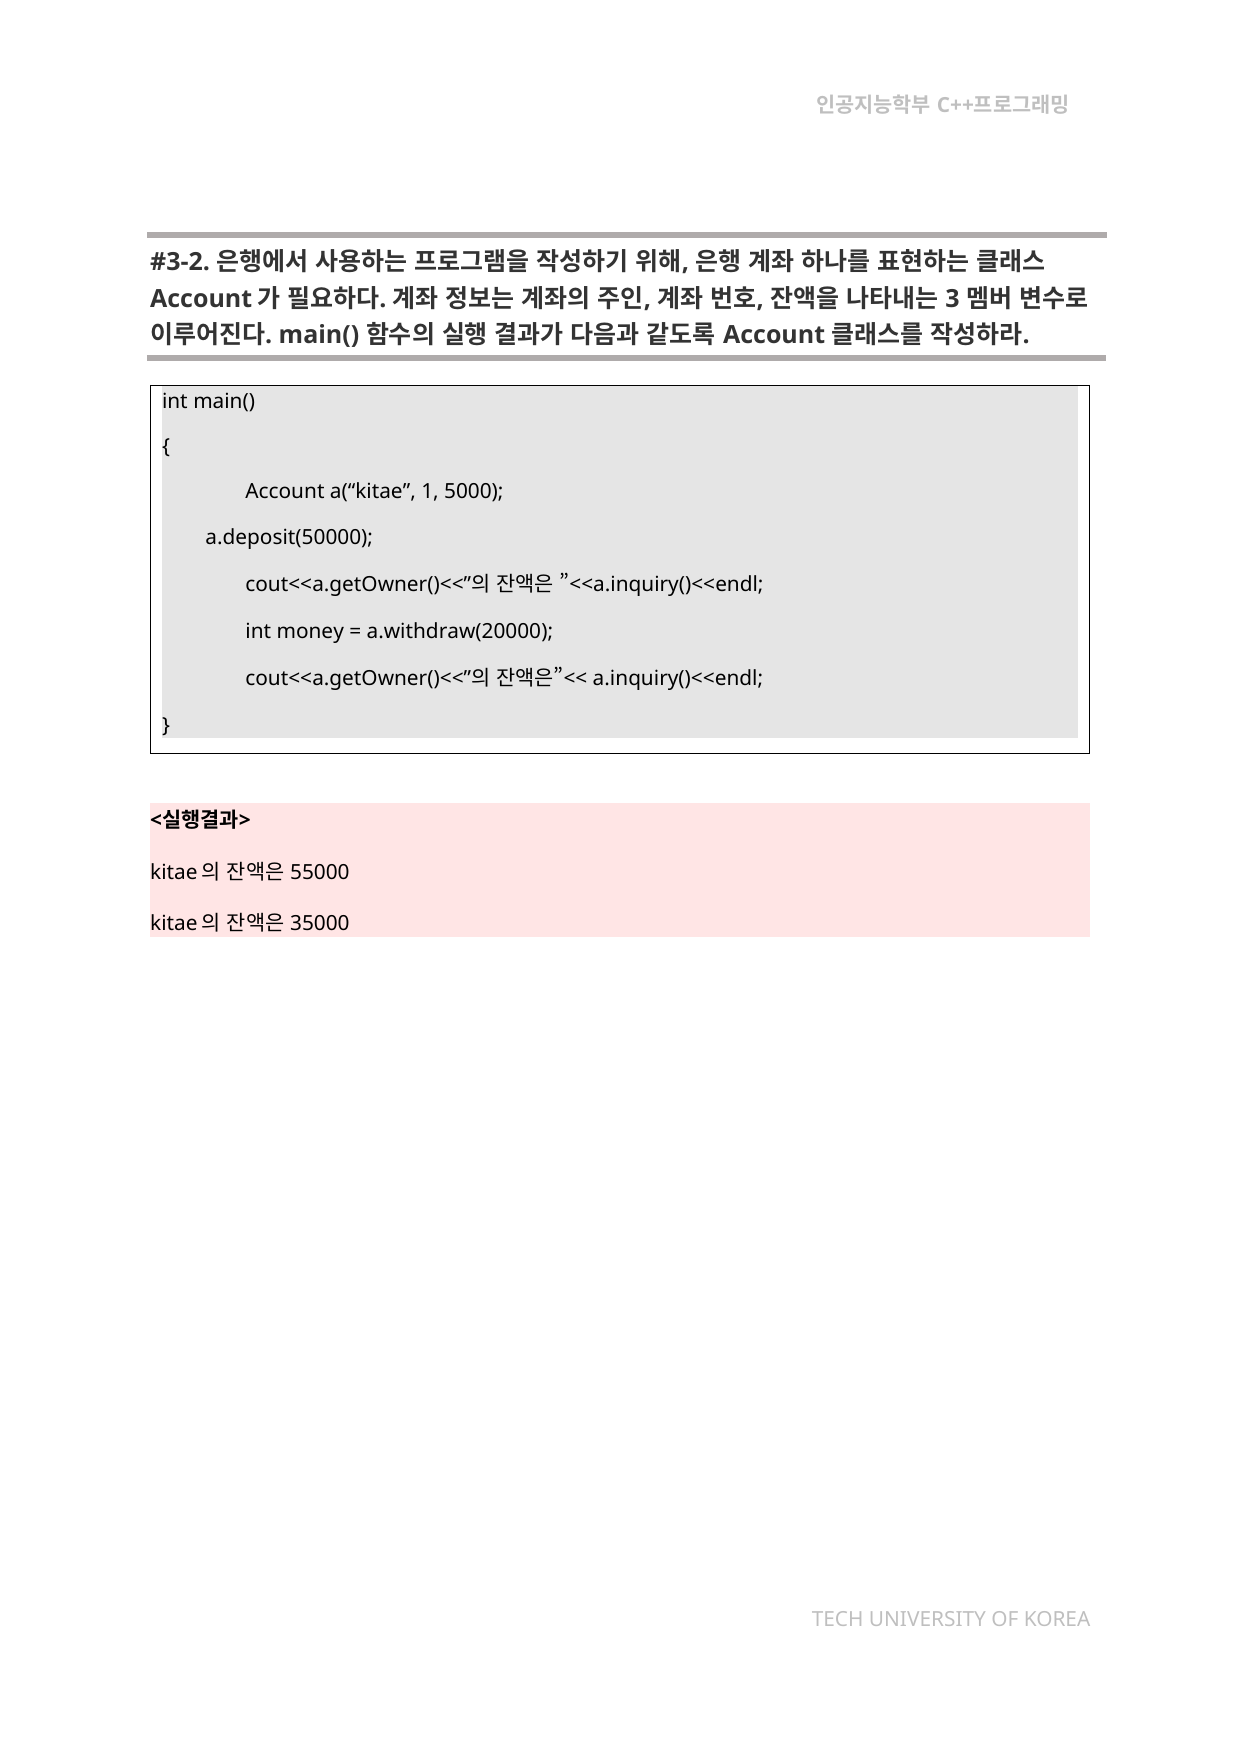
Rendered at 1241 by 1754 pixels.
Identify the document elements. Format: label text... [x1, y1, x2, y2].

text kitae의 잔액은 35000 [150, 906, 1090, 937]
text <실행결과> [150, 803, 1090, 834]
text kitae의 잔액은 55000 [150, 855, 1090, 885]
text #3-2. 은행에서 사용하는 프로그램을 작성하기 위해, 은행 계좌 하나를 표현하는 클래스 Account가 필요하다. 계좌 정보는 계좌의 주인, 계좌 번호, 잔액을 나타내는 3 멤버 변수로 이루어진다. main() 함수의 실행 결과가 다음과 같도록 Account 클래스를 작성하라. [150, 242, 1090, 351]
table_header int main() { Account a(“kitae”, 1, 5000); a.deposit(50000); cout<<a.getOwner()<<”의 잔액은 ”<<a.inquiry()<<endl; int money = a.withdraw(20000); cout<<a.getOwner()<<”의 잔액은”<< a.inquiry()<<endl; } [151, 386, 1089, 752]
